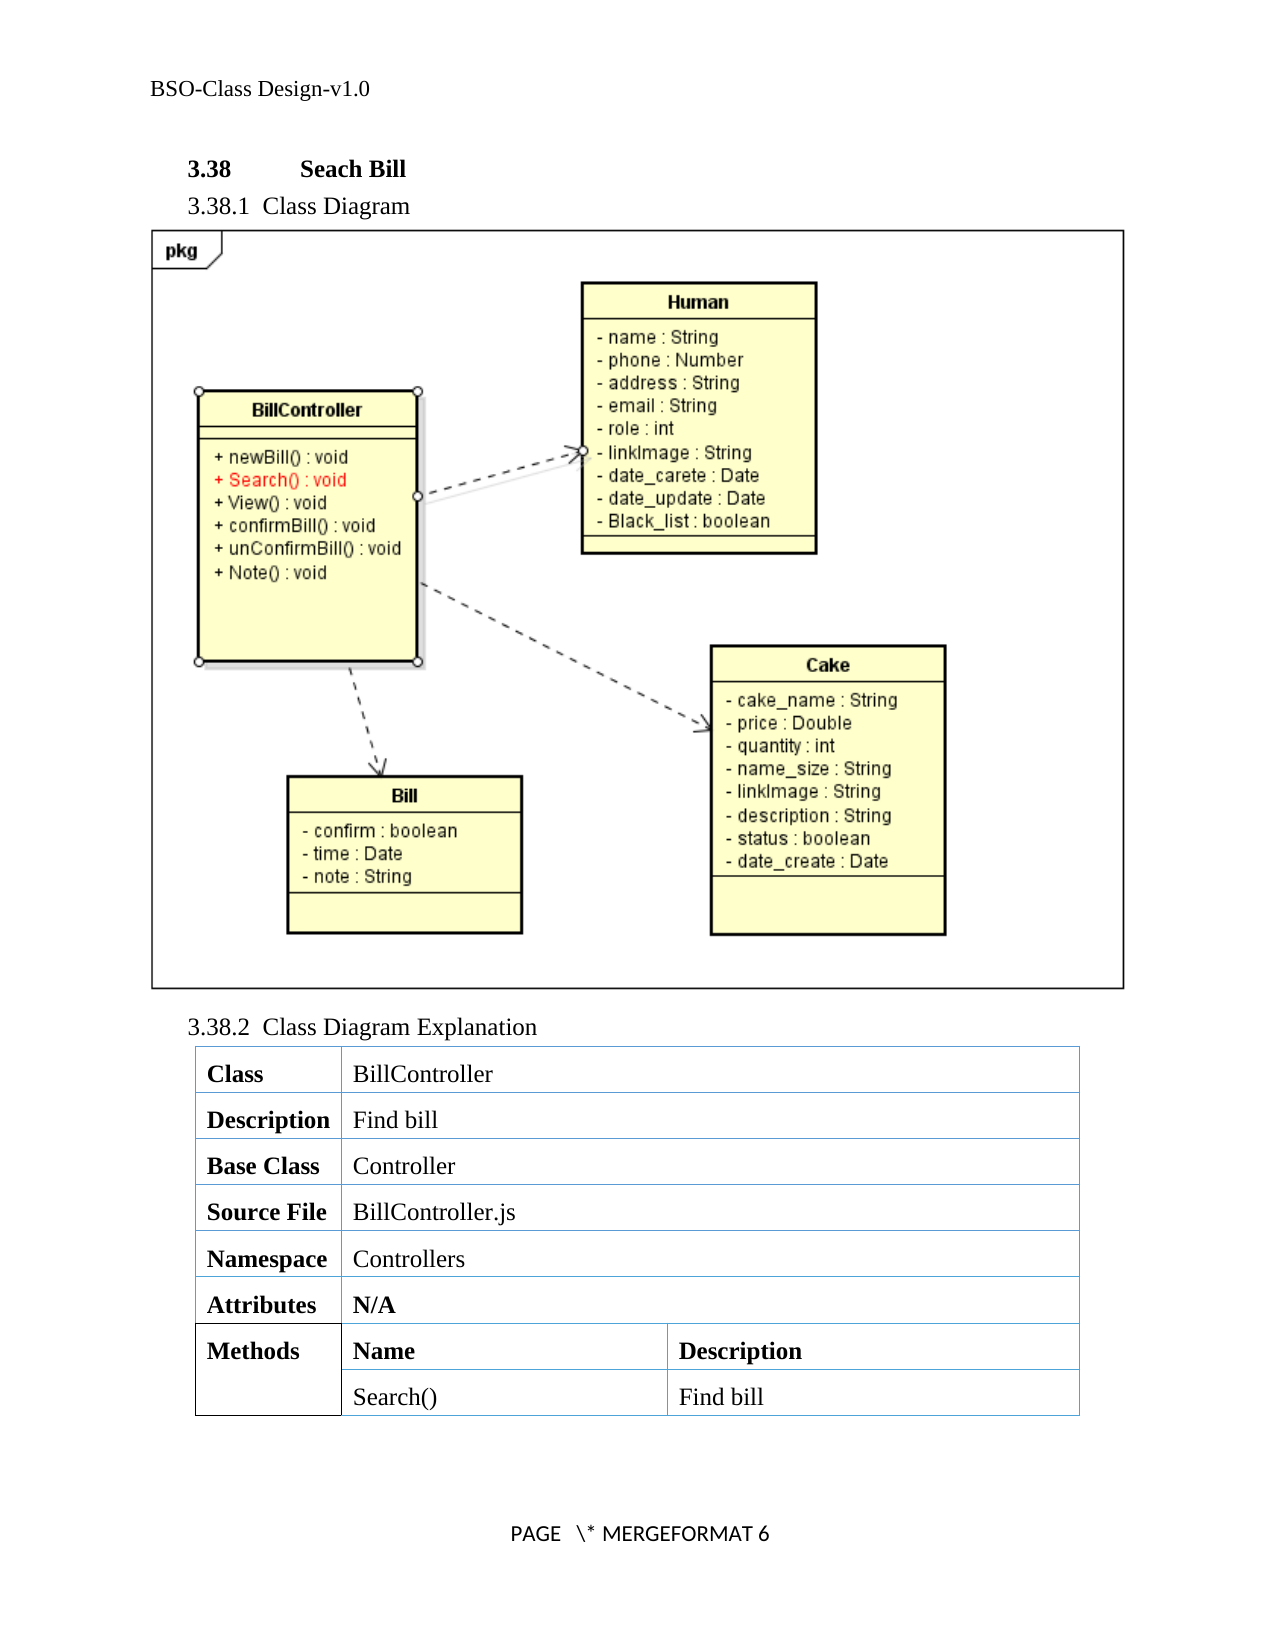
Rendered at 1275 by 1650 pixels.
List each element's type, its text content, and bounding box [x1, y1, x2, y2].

table_cell BillController.js [342, 1185, 1079, 1230]
table_cell Source File [196, 1185, 341, 1230]
subtitle Class Diagram [187, 191, 1125, 220]
table_cell Base Class [196, 1139, 341, 1184]
table_cell Search() [342, 1370, 667, 1415]
subtitle Class Diagram Explanation [187, 1012, 1125, 1041]
table_cell N/A [342, 1277, 1079, 1322]
table_cell Attributes [196, 1277, 341, 1322]
picture [150, 224, 1125, 997]
table_header BillController [342, 1047, 1079, 1092]
table_cell Namespace [196, 1231, 341, 1276]
table_header Class [196, 1047, 341, 1092]
table_cell Controllers [342, 1231, 1079, 1276]
table_cell Find bill [342, 1093, 1079, 1138]
table_cell Find bill [668, 1370, 1079, 1415]
table_cell Name [342, 1324, 667, 1368]
table_cell Controller [342, 1139, 1079, 1184]
table_cell Description [668, 1324, 1079, 1368]
table_cell Methods [196, 1324, 341, 1415]
subtitle Seach Bill [187, 154, 1125, 183]
table_cell Description [196, 1093, 341, 1138]
